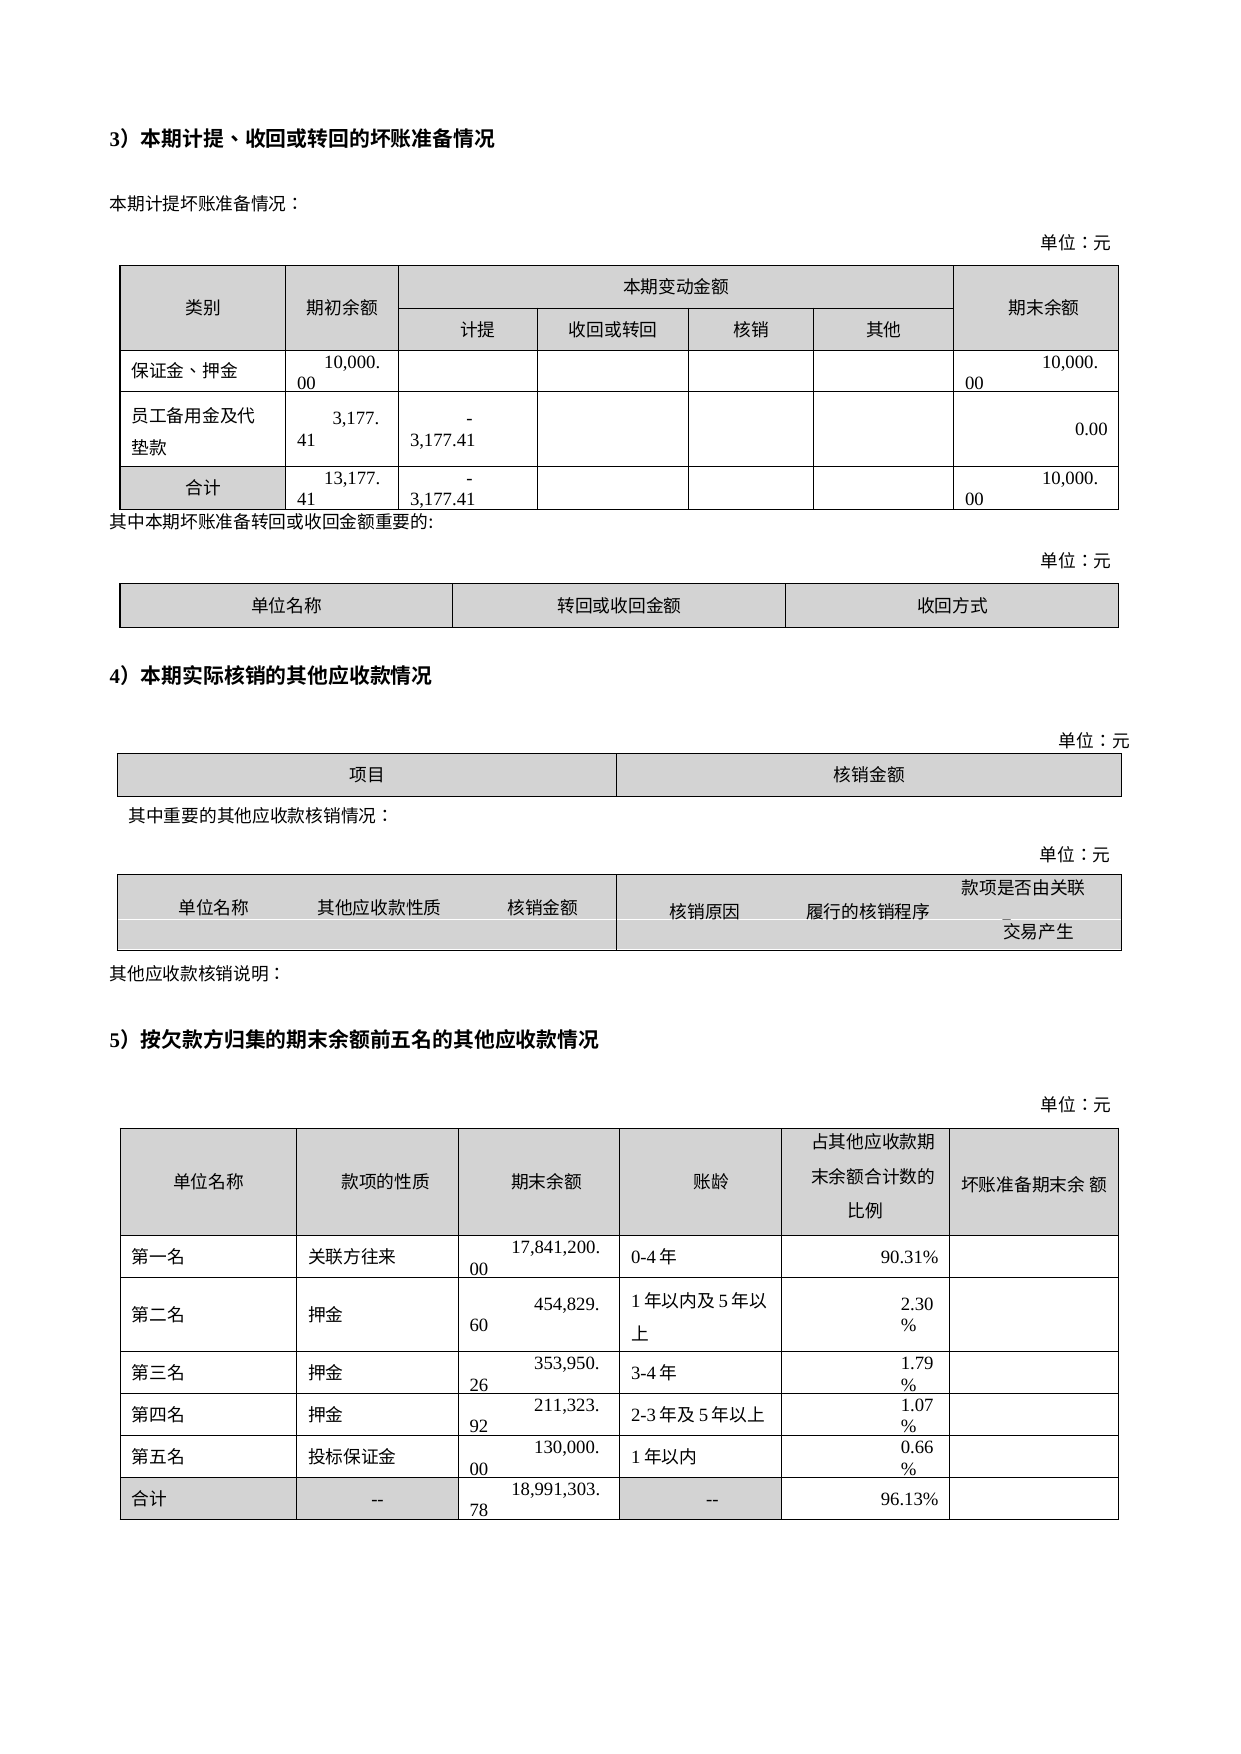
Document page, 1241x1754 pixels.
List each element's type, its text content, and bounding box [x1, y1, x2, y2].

text 单位：元 [1041, 1093, 1129, 1117]
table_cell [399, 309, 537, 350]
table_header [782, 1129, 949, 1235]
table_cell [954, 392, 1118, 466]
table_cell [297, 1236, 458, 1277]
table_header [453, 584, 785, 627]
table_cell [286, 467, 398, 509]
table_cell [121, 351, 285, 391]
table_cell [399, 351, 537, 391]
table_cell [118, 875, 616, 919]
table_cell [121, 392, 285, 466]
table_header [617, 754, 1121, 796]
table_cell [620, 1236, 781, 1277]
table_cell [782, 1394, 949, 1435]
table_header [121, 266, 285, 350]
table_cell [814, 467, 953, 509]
text 单位：元 [1041, 231, 1129, 255]
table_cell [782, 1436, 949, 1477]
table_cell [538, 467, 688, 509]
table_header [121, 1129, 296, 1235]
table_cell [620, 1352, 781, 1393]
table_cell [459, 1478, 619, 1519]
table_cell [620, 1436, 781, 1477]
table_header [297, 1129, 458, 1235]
text 单位：元 [1041, 548, 1129, 573]
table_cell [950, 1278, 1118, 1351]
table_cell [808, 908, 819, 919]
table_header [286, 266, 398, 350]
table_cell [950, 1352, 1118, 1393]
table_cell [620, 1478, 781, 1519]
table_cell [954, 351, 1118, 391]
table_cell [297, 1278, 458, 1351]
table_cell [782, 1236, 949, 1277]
subtitle 5）按欠款方归集的期末余额前五名的其他应收款情况 [109, 1025, 1129, 1053]
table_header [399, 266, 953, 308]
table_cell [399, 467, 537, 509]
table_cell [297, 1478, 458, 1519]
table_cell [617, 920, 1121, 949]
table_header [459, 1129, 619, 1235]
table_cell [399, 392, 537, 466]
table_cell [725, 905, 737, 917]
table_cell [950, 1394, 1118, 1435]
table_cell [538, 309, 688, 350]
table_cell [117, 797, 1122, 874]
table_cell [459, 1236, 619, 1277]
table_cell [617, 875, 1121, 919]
subtitle 3）本期计提、收回或转回的坏账准备情况 [109, 124, 1129, 152]
text 其中本期坏账准备转回或收回金额重要的: [109, 510, 1129, 534]
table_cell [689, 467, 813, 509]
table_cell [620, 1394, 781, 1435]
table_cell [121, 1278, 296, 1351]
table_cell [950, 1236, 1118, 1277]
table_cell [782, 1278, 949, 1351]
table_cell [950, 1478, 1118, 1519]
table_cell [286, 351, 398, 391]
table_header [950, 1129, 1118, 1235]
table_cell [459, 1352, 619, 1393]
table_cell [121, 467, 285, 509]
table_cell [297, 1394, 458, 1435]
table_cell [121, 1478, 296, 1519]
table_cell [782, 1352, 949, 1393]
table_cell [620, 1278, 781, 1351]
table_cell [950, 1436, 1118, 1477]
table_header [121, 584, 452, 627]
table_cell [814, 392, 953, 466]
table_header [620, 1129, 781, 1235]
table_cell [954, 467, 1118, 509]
subtitle 4）本期实际核销的其他应收款情况 [109, 661, 1129, 689]
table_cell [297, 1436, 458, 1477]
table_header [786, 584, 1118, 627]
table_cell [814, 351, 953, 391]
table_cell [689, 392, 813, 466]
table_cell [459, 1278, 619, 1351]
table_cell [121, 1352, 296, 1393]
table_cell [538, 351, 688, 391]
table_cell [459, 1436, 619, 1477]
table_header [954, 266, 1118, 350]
text 单位：元 [109, 729, 1129, 753]
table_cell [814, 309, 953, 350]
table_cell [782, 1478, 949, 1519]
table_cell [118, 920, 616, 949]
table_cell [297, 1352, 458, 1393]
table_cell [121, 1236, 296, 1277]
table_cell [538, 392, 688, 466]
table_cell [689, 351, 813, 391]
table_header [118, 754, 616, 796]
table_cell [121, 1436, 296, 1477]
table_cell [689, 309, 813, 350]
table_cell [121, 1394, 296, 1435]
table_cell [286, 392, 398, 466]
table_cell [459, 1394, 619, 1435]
text 其他应收款核销说明： [109, 961, 1129, 985]
text 本期计提坏账准备情况： [109, 192, 1129, 216]
